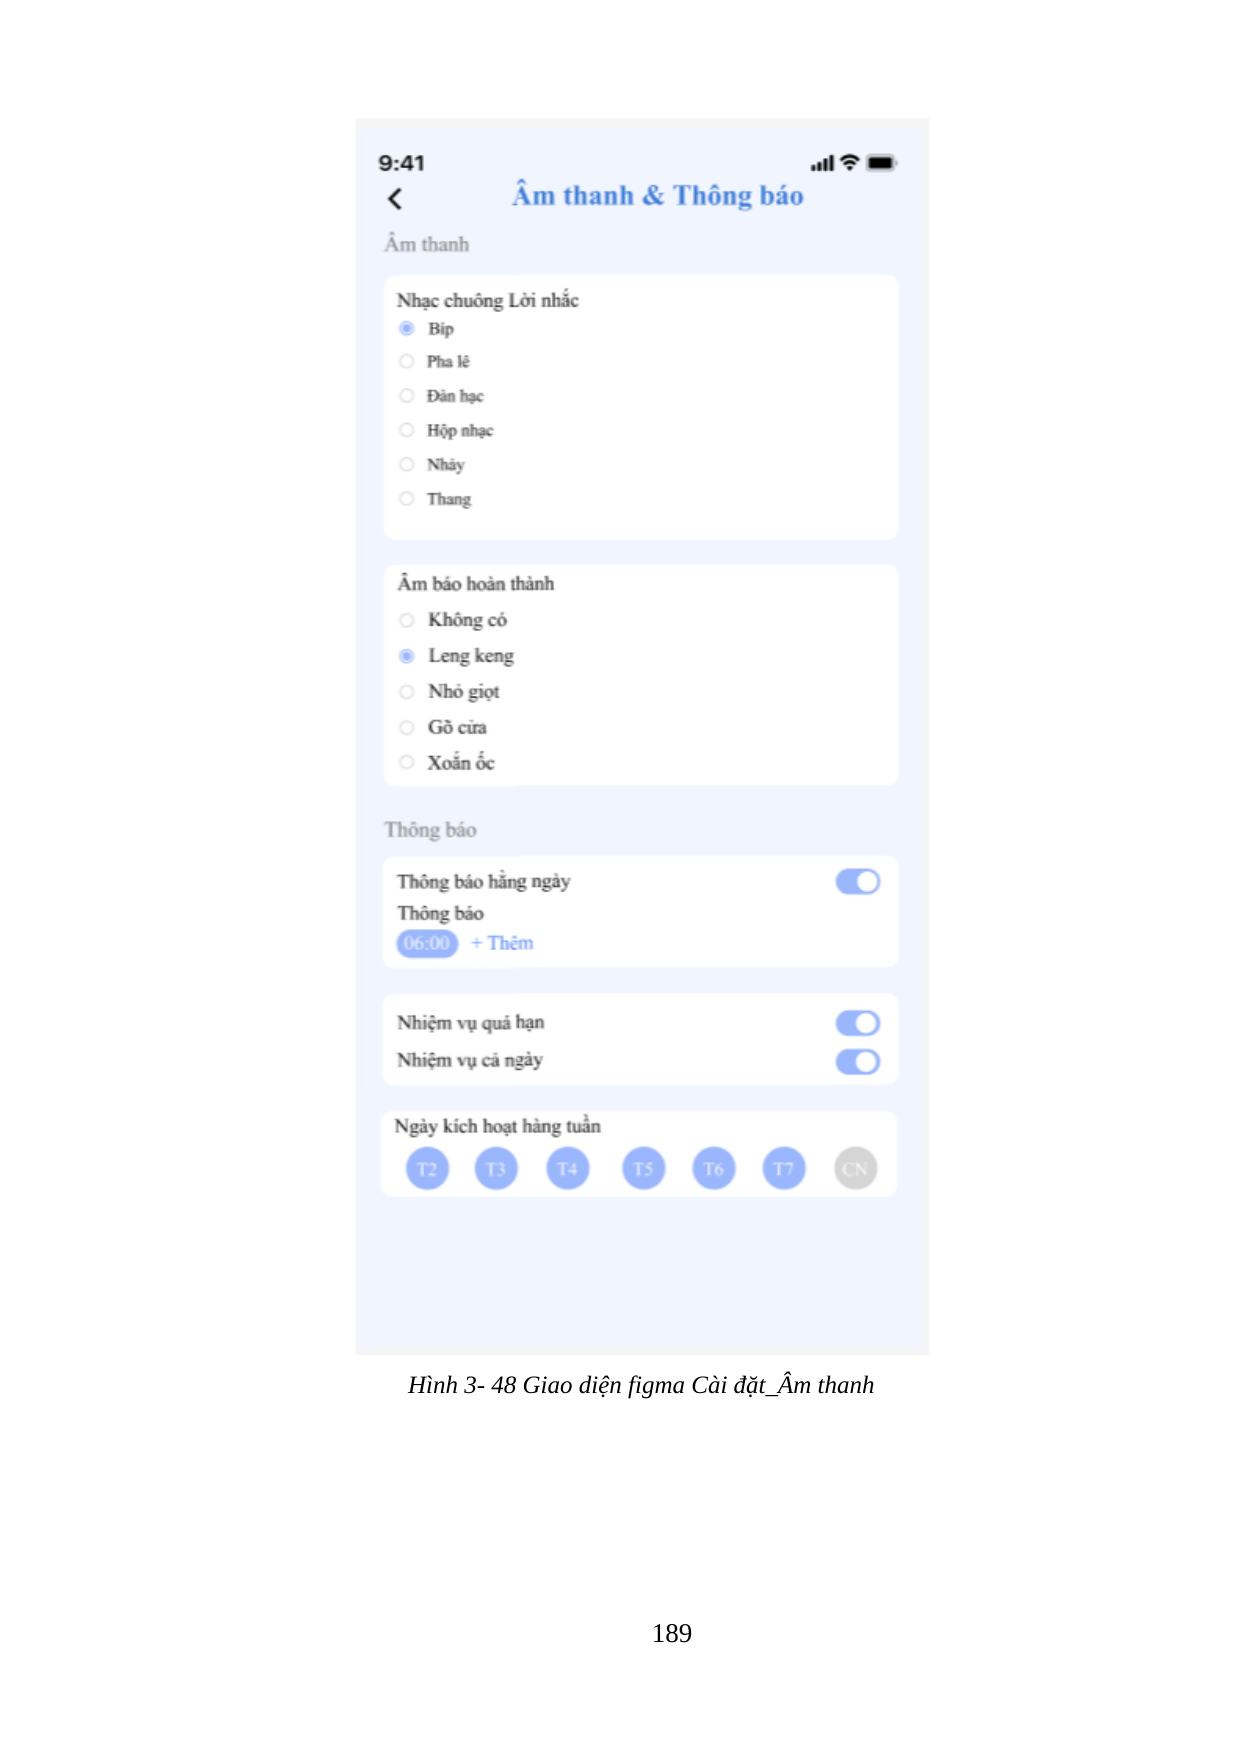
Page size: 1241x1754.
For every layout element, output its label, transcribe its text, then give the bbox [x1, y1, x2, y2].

picture [355, 118, 929, 1355]
text Hình 3- 48 Giao diện figma Cài đặt_Âm thanh [177, 1370, 1107, 1398]
